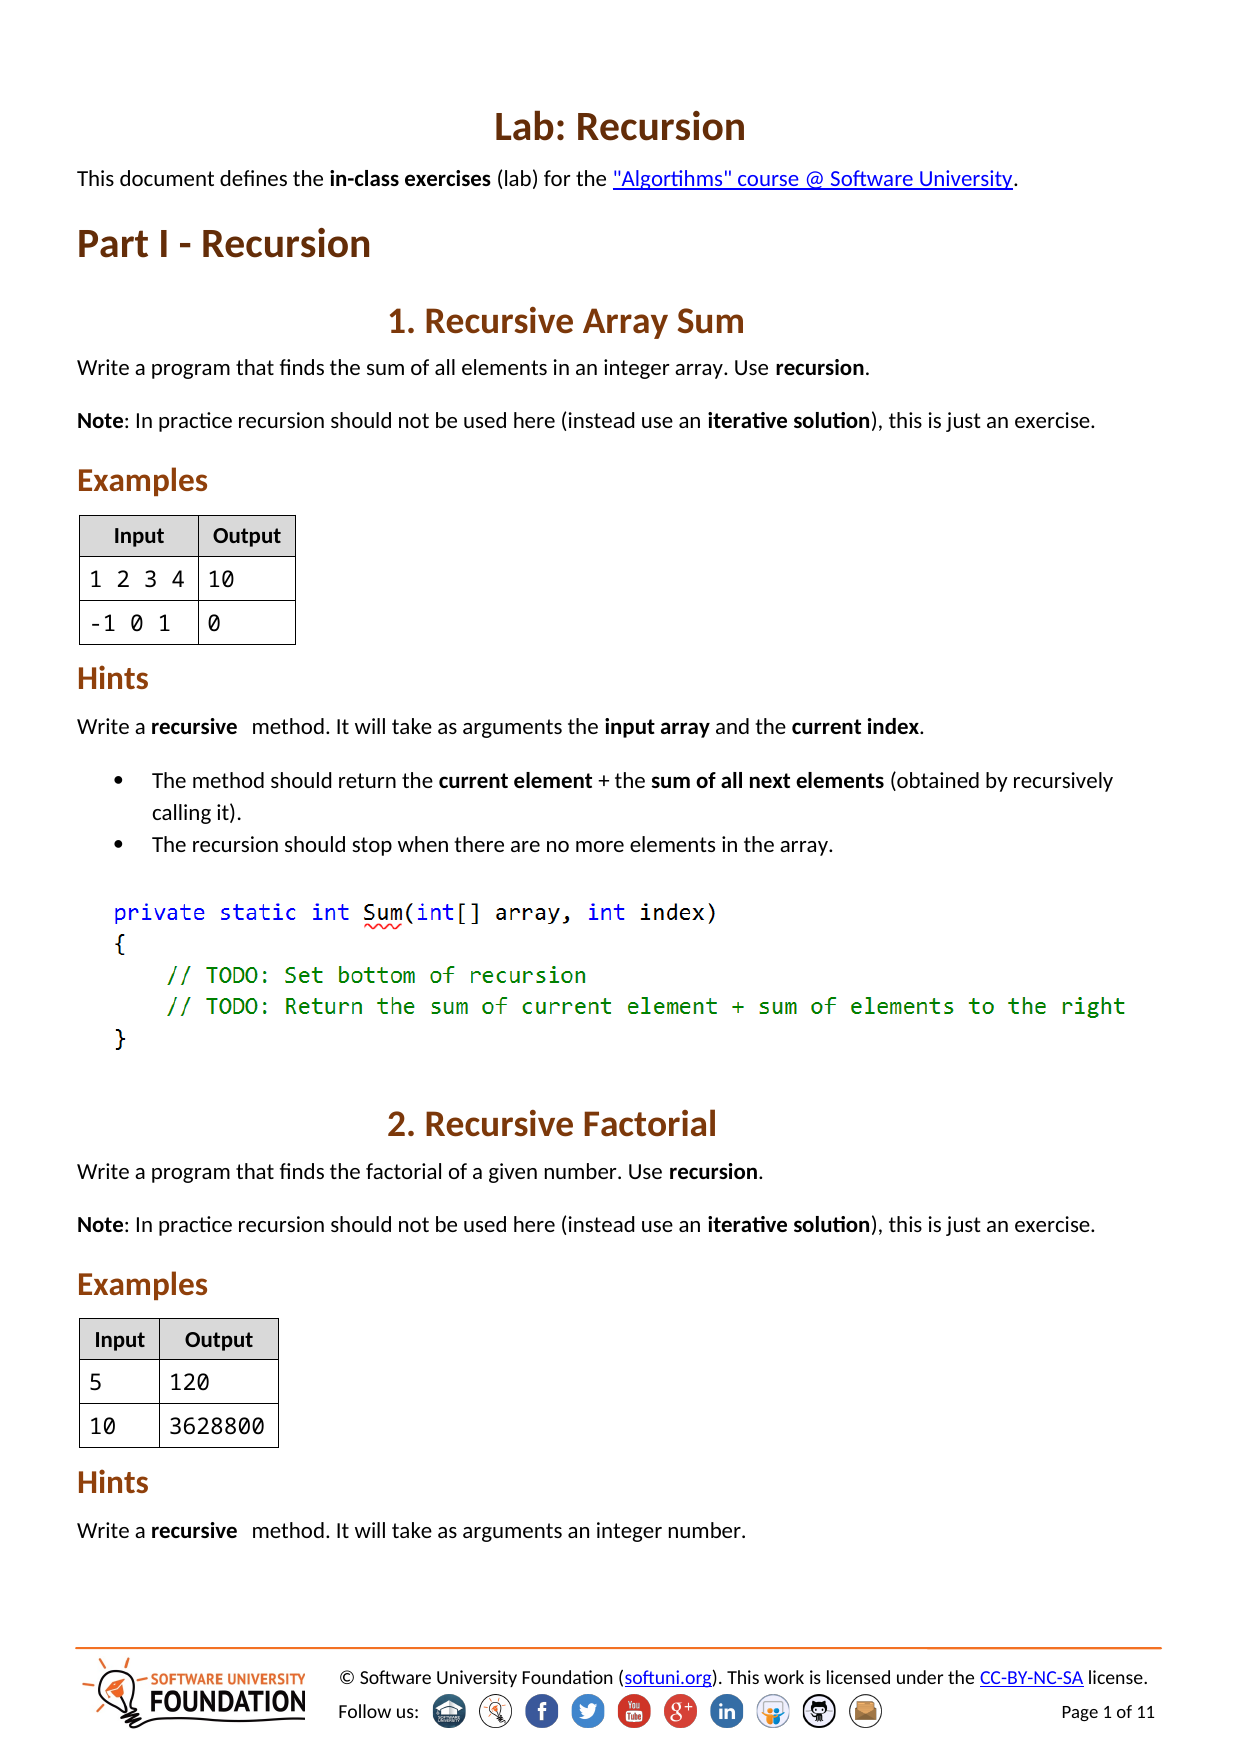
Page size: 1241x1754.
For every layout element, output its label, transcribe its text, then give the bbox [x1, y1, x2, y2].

table_cell -1 0 1 [80, 601, 198, 644]
picture [571, 1694, 605, 1728]
table_cell 0 [199, 601, 295, 644]
table_header Output [199, 516, 295, 556]
table_cell 120 [160, 1360, 278, 1403]
text Write a recursive method. It will take as arguments the input array and the current index. [77, 712, 1163, 741]
text Note: In practice recursion should not be used here (instead use an iterative solution), this is just an exercise. [77, 1210, 1163, 1238]
picture [617, 1694, 651, 1728]
subtitle Part I - Recursion [77, 217, 1163, 268]
table_cell 3628800 [160, 1404, 278, 1447]
text Write a program that finds the factorial of a given number. Use recursion. [77, 1157, 1163, 1185]
picture [849, 1694, 882, 1728]
list The recursion should stop when there are no more elements in the array. [114, 830, 1163, 858]
table_cell 10 [80, 1404, 159, 1447]
picture [479, 1694, 512, 1728]
subtitle Recursive Array Sum [387, 297, 1163, 342]
table_cell 5 [80, 1360, 159, 1403]
table_header Input [80, 516, 198, 556]
table_cell 10 [199, 557, 295, 600]
table_header Input [80, 1319, 159, 1359]
picture [664, 1694, 697, 1728]
table_header Output [160, 1319, 278, 1359]
list The method should return the current element + the sum of all next elements (obtained by recursively calling it). [114, 766, 1163, 826]
picture [81, 1656, 305, 1729]
subtitle Examples [77, 1263, 1163, 1303]
subtitle Lab: Recursion [77, 99, 1163, 150]
picture [710, 1694, 744, 1728]
text Note: In practice recursion should not be used here (instead use an iterative solution), this is just an exercise. [77, 406, 1163, 434]
text This document defines the in-class exercises (lab) for the "Algortihms" course @ Software University. [77, 164, 1163, 192]
subtitle Hints [77, 1461, 1163, 1501]
picture [432, 1694, 466, 1728]
subtitle Hints [77, 657, 1163, 698]
table_cell 1 2 3 4 [80, 557, 198, 600]
picture [76, 883, 1164, 1075]
picture [802, 1694, 836, 1728]
picture [525, 1694, 559, 1728]
text Write a program that finds the sum of all elements in an integer array. Use recursion. [77, 353, 1163, 381]
picture [756, 1694, 790, 1728]
text Write a recursive method. It will take as arguments an integer number. [77, 1516, 1163, 1544]
subtitle Examples [77, 459, 1163, 500]
subtitle Recursive Factorial [387, 1100, 1163, 1146]
